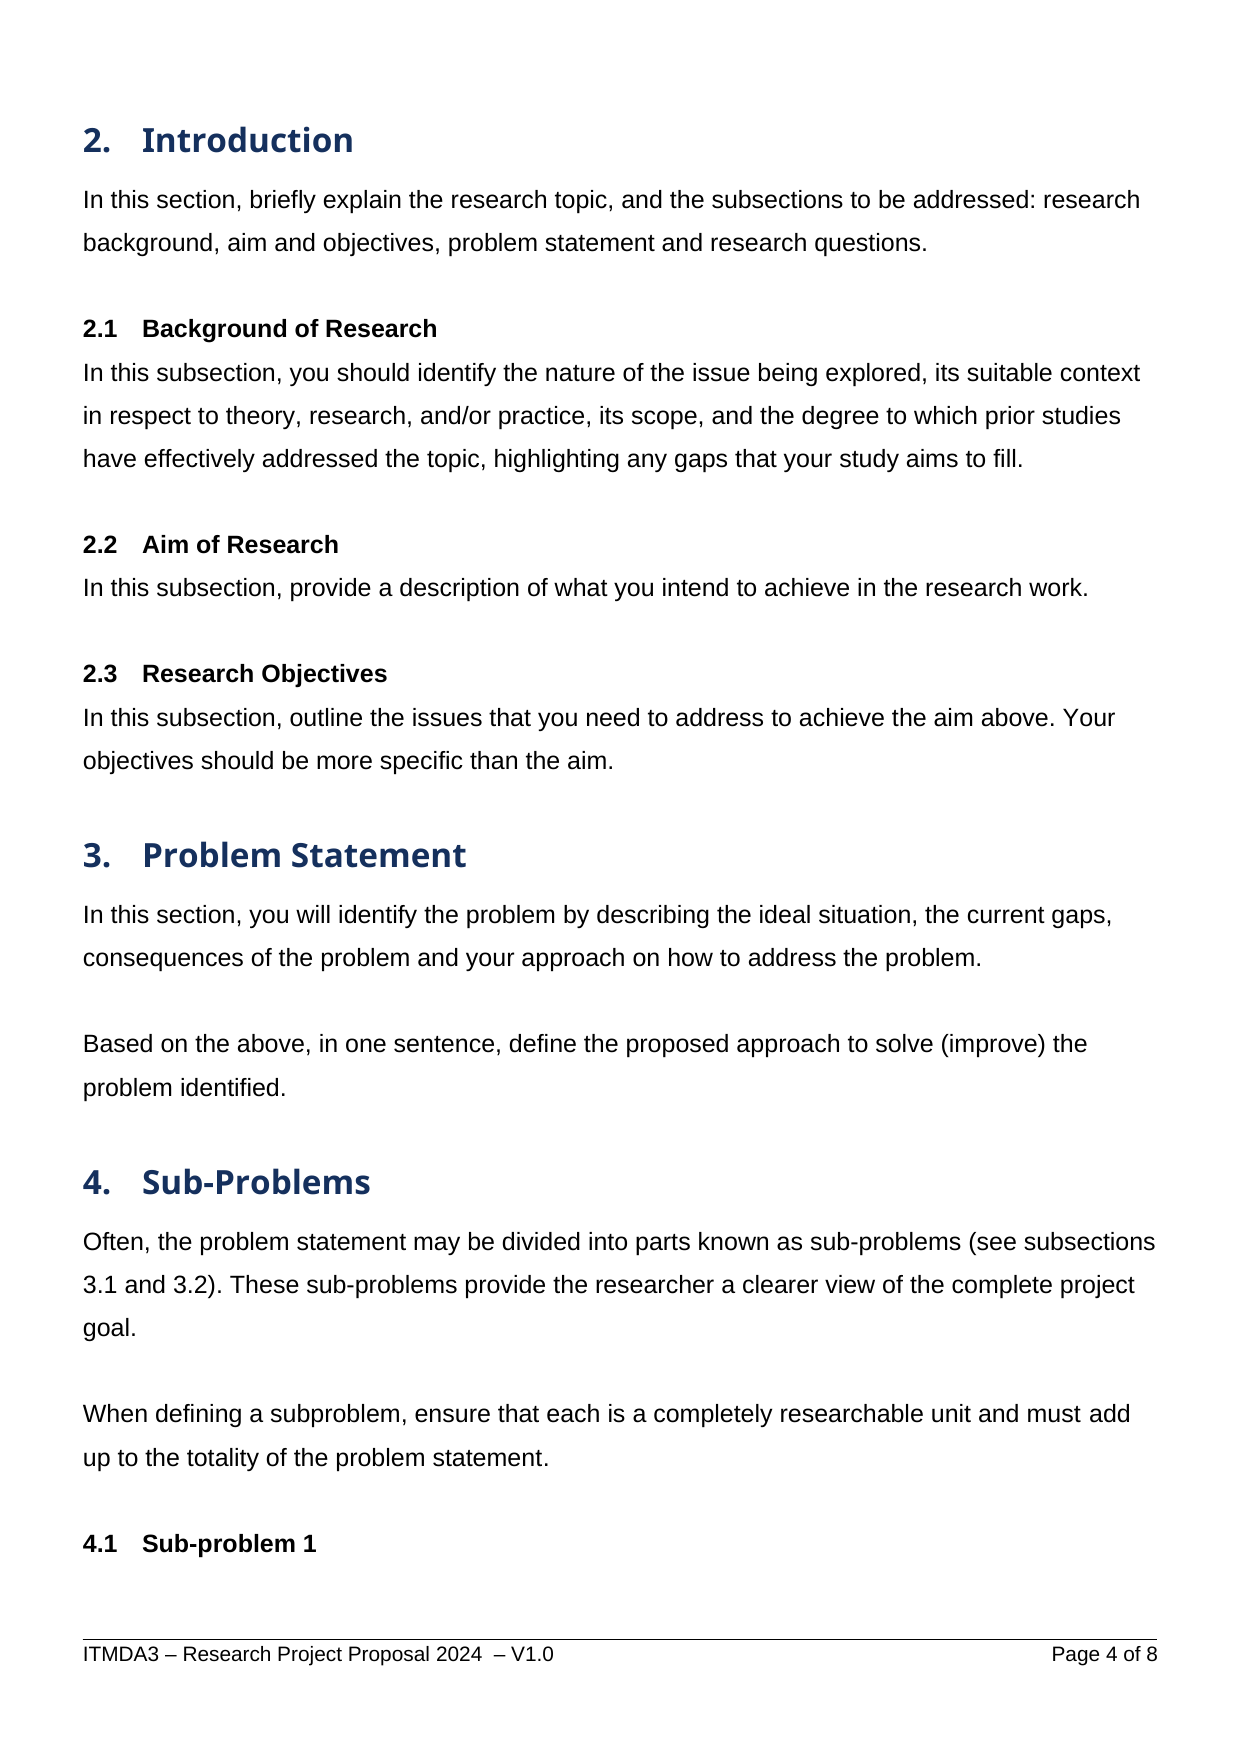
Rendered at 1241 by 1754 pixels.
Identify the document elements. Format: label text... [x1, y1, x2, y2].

subtitle Introduction [83, 117, 1157, 162]
subtitle 4.1 Sub-problem 1 [83, 1529, 1157, 1557]
text When defining a subproblem, ensure that each is a completely researchable unit and must add up to the totality of the problem statement. [83, 1399, 1157, 1471]
text In this subsection, provide a description of what you intend to achieve in the research work. [83, 573, 1157, 602]
text Based on the above, in one sentence, define the proposed approach to solve (improve) the problem identified. [83, 1029, 1157, 1101]
text In this section, you will identify the problem by describing the ideal situation, the current gaps, consequences of the problem and your approach on how to address the problem. [83, 900, 1157, 972]
list In this section, briefly explain the research topic, and the subsections to be addressed: research background, aim and objectives, problem statement and research questions. [83, 185, 1157, 257]
text In this subsection, you should identify the nature of the issue being explored, its suitable context in respect to theory, research, and/or practice, its scope, and the degree to which prior studies have effectively addressed the topic, highlighting any gaps that your study aims to fill. [83, 357, 1157, 472]
subtitle 2.1 Background of Research [83, 314, 1157, 343]
text In this subsection, outline the issues that you need to address to achieve the aim above. Your objectives should be more specific than the aim. [83, 702, 1157, 774]
text Often, the problem statement may be divided into parts known as sub-problems (see subsections 3.1 and 3.2). These sub-problems provide the researcher a clearer view of the complete project goal. [83, 1227, 1157, 1342]
subtitle 2.2 Aim of Research [83, 530, 1157, 559]
subtitle 2.3 Research Objectives [83, 659, 1157, 688]
subtitle Sub-Problems [83, 1159, 1157, 1204]
subtitle Problem Statement [83, 832, 1157, 877]
